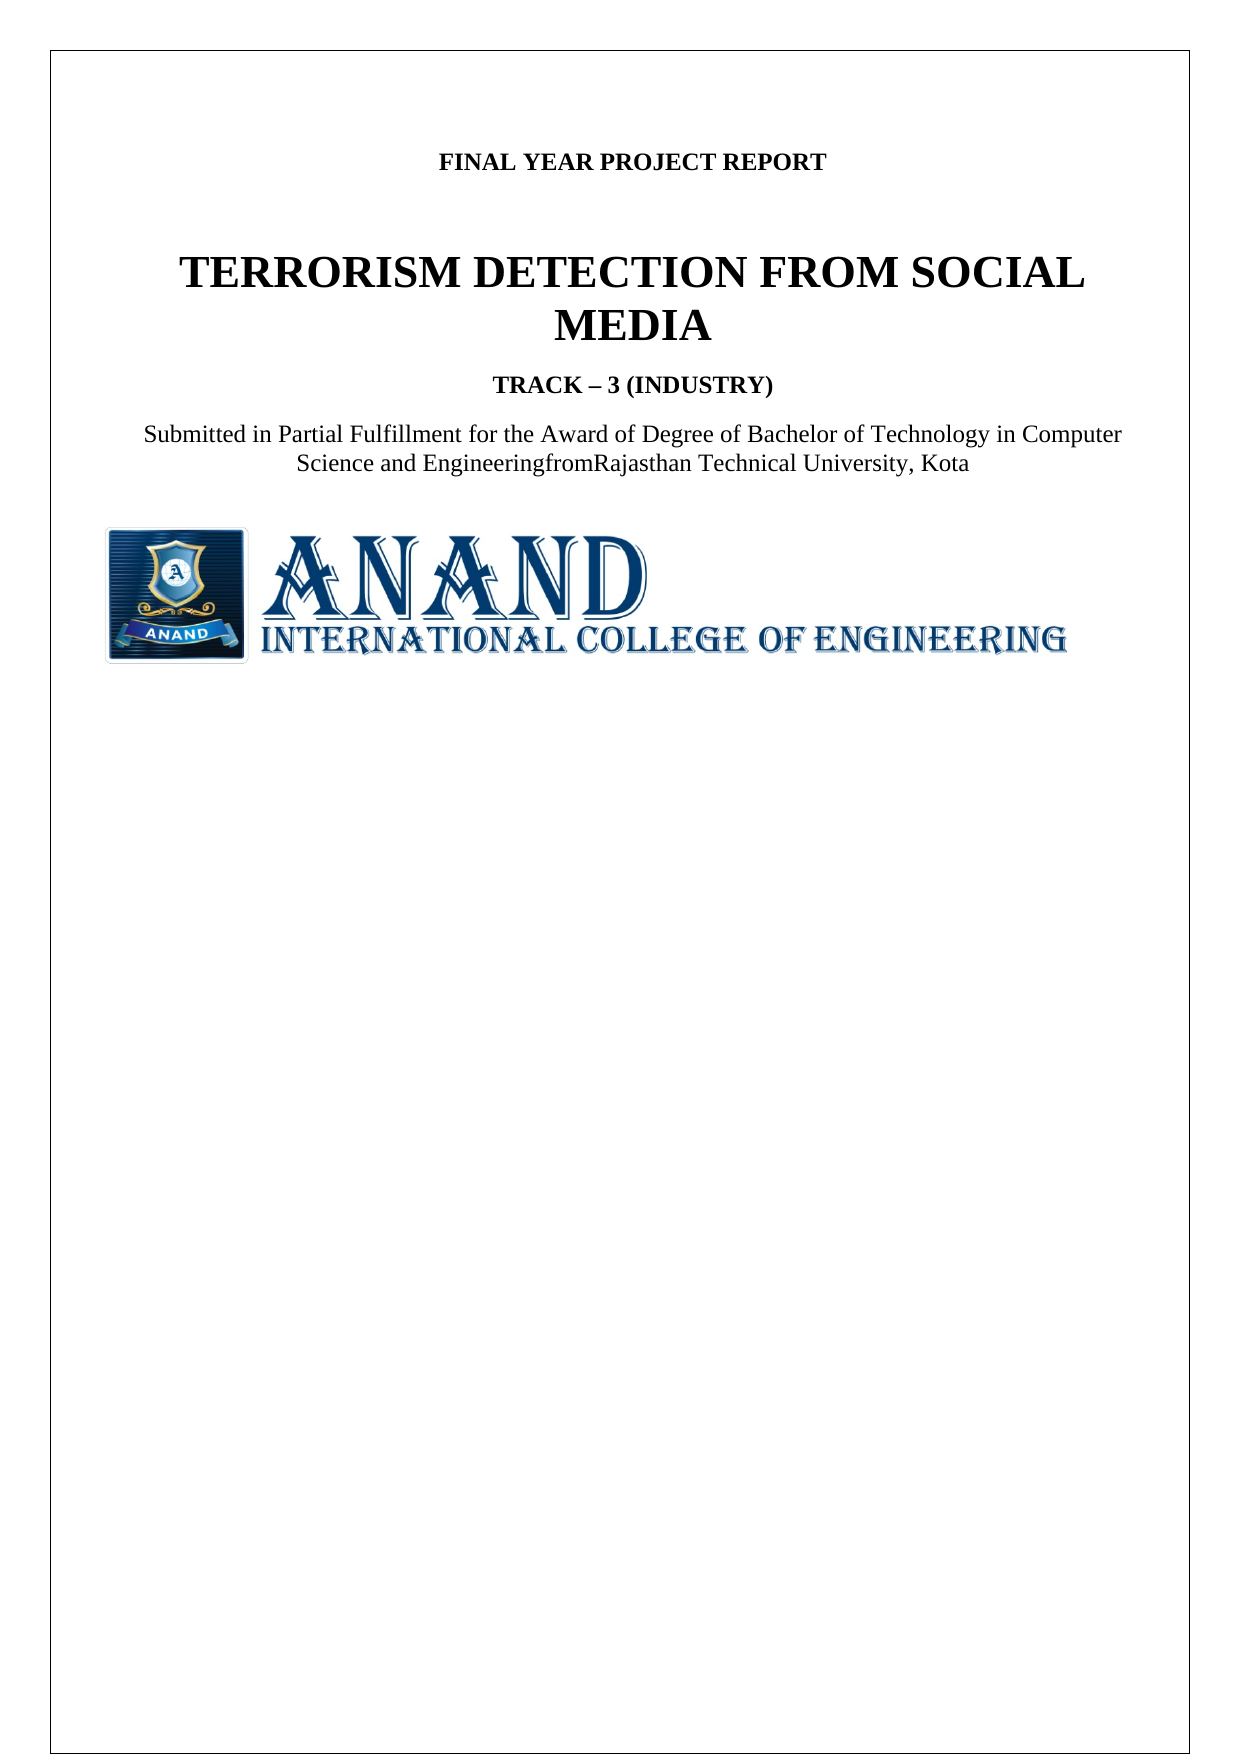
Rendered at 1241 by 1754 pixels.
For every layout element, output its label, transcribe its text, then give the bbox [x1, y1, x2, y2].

text FINAL YEAR PROJECT REPORT [103, 147, 1162, 176]
text TRACK – 3 (INDUSTRY) [103, 371, 1162, 399]
text Submitted in Partial Fulfillment for the Award of Degree of Bachelor of Technology in Computer Science and EngineeringfromRajasthan Technical University, Kota [103, 420, 1162, 477]
picture [103, 525, 1068, 665]
text TERRORISM DETECTION FROM SOCIAL MEDIA [103, 246, 1162, 350]
